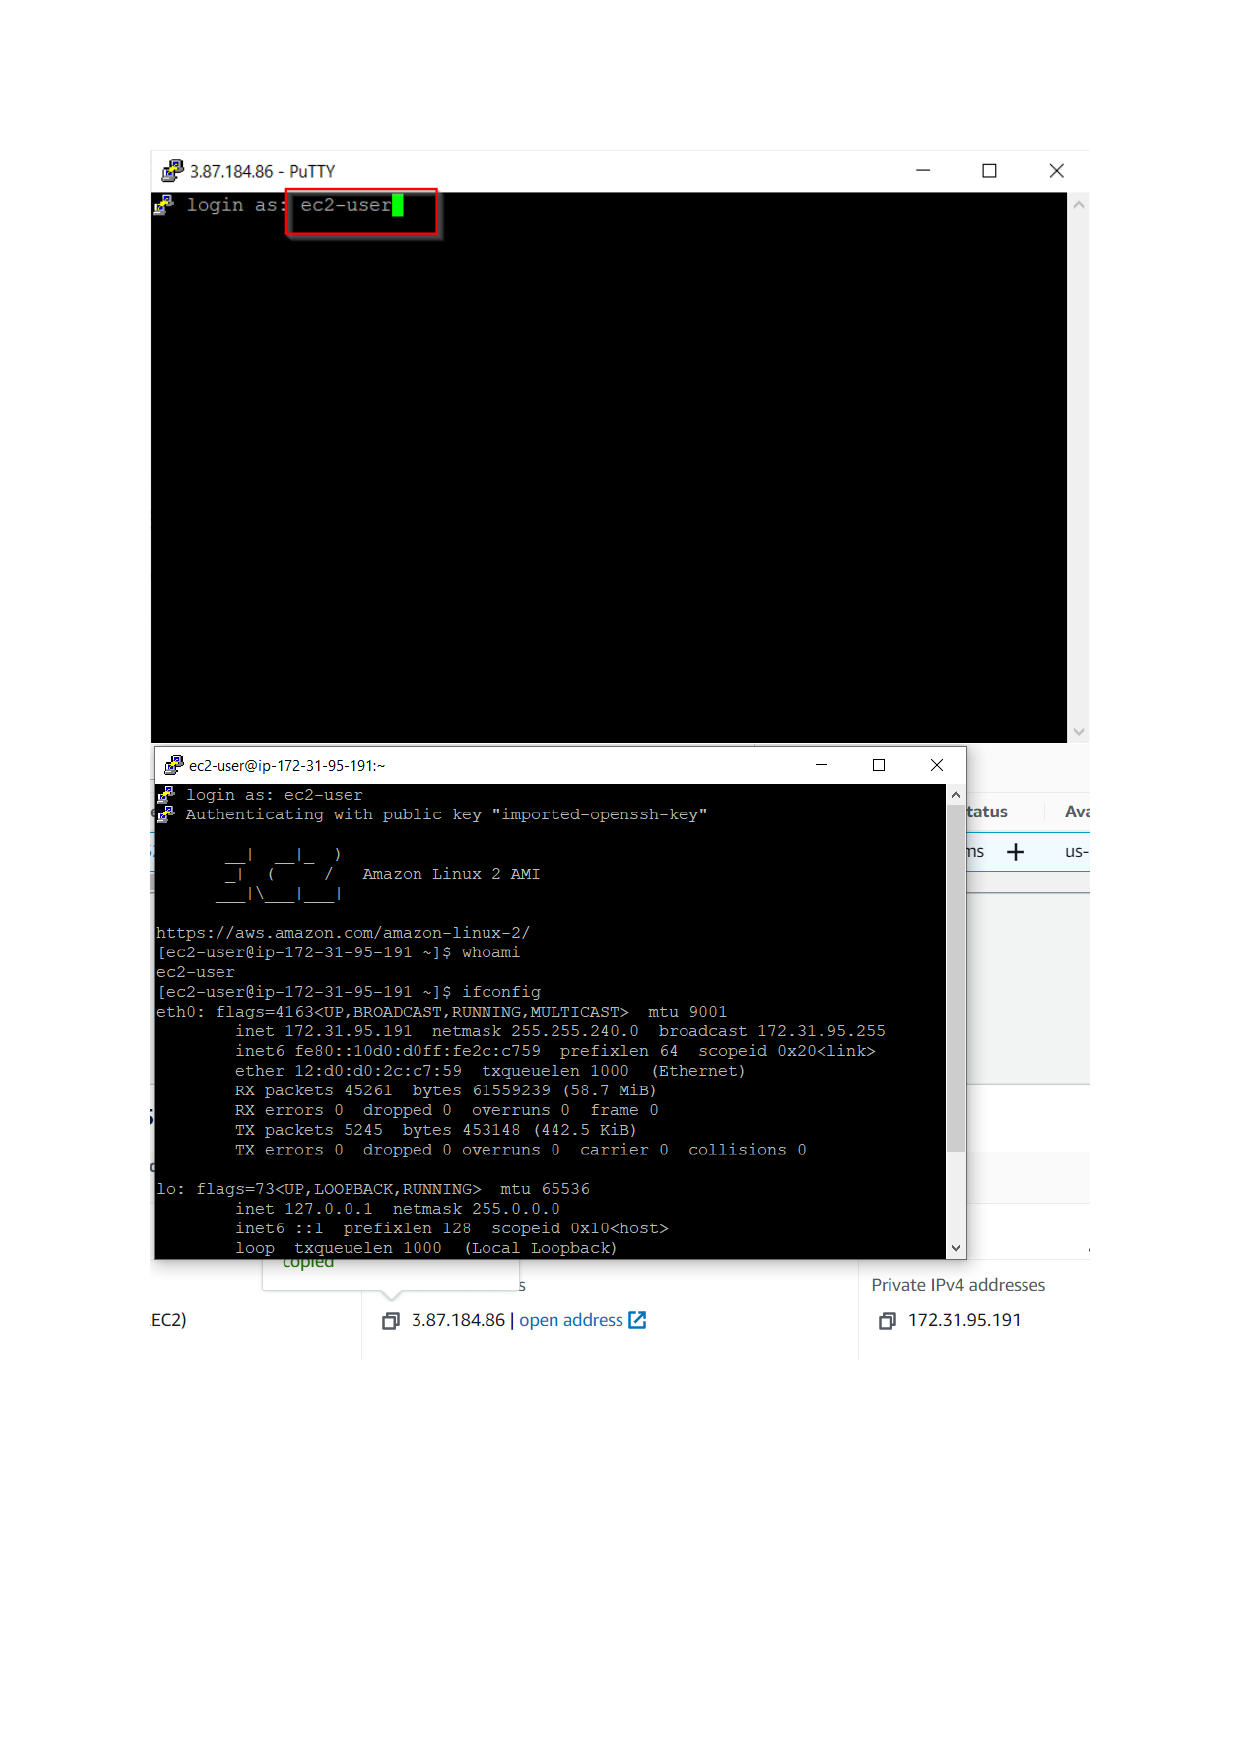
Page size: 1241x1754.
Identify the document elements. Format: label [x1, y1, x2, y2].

picture [150, 744, 1090, 1360]
picture [150, 150, 1090, 743]
